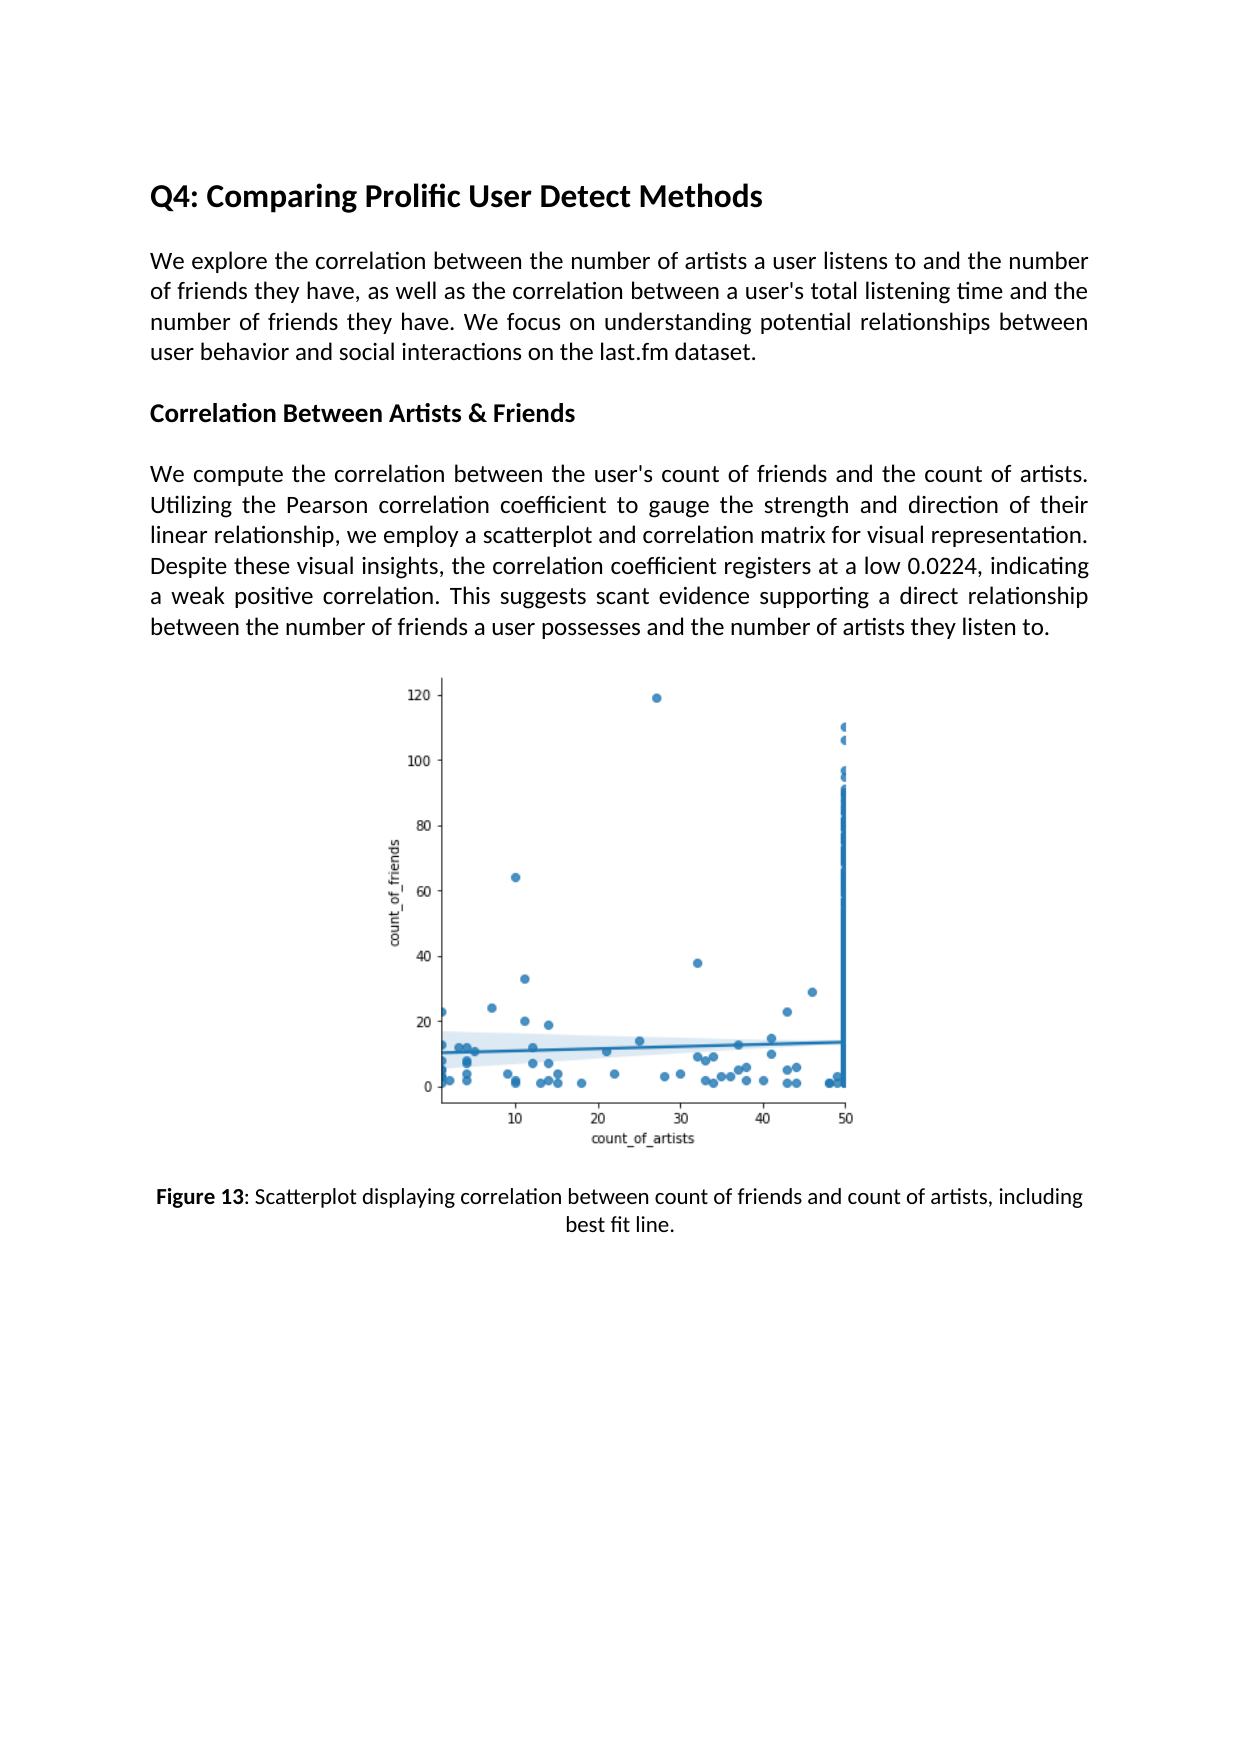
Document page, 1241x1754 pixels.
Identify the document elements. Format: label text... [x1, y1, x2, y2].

text We compute the correlation between the user's count of friends and the count of artists. Utilizing the Pearson correlation coefficient to gauge the strength and direction of their linear relationship, we employ a scatterplot and correlation matrix for visual representation. Despite these visual insights, the correlation coefficient registers at a low 0.0224, indicating a weak positive correlation. This suggests scant evidence supporting a direct relationship between the number of friends a user possesses and the number of artists they listen to. [150, 458, 1090, 641]
subtitle Correlation Between Artists & Friends [150, 396, 1090, 429]
picture [378, 670, 862, 1154]
text Figure 13: Scatterplot displaying correlation between count of friends and count of artists, including best fit line. [150, 1182, 1090, 1238]
subtitle Q4: Comparing Prolific User Detect Methods [150, 175, 1090, 216]
text We explore the correlation between the number of artists a user listens to and the number of friends they have, as well as the correlation between a user's total listening time and the number of friends they have. We focus on understanding potential relationships between user behavior and social interactions on the last.fm dataset. [150, 245, 1090, 367]
